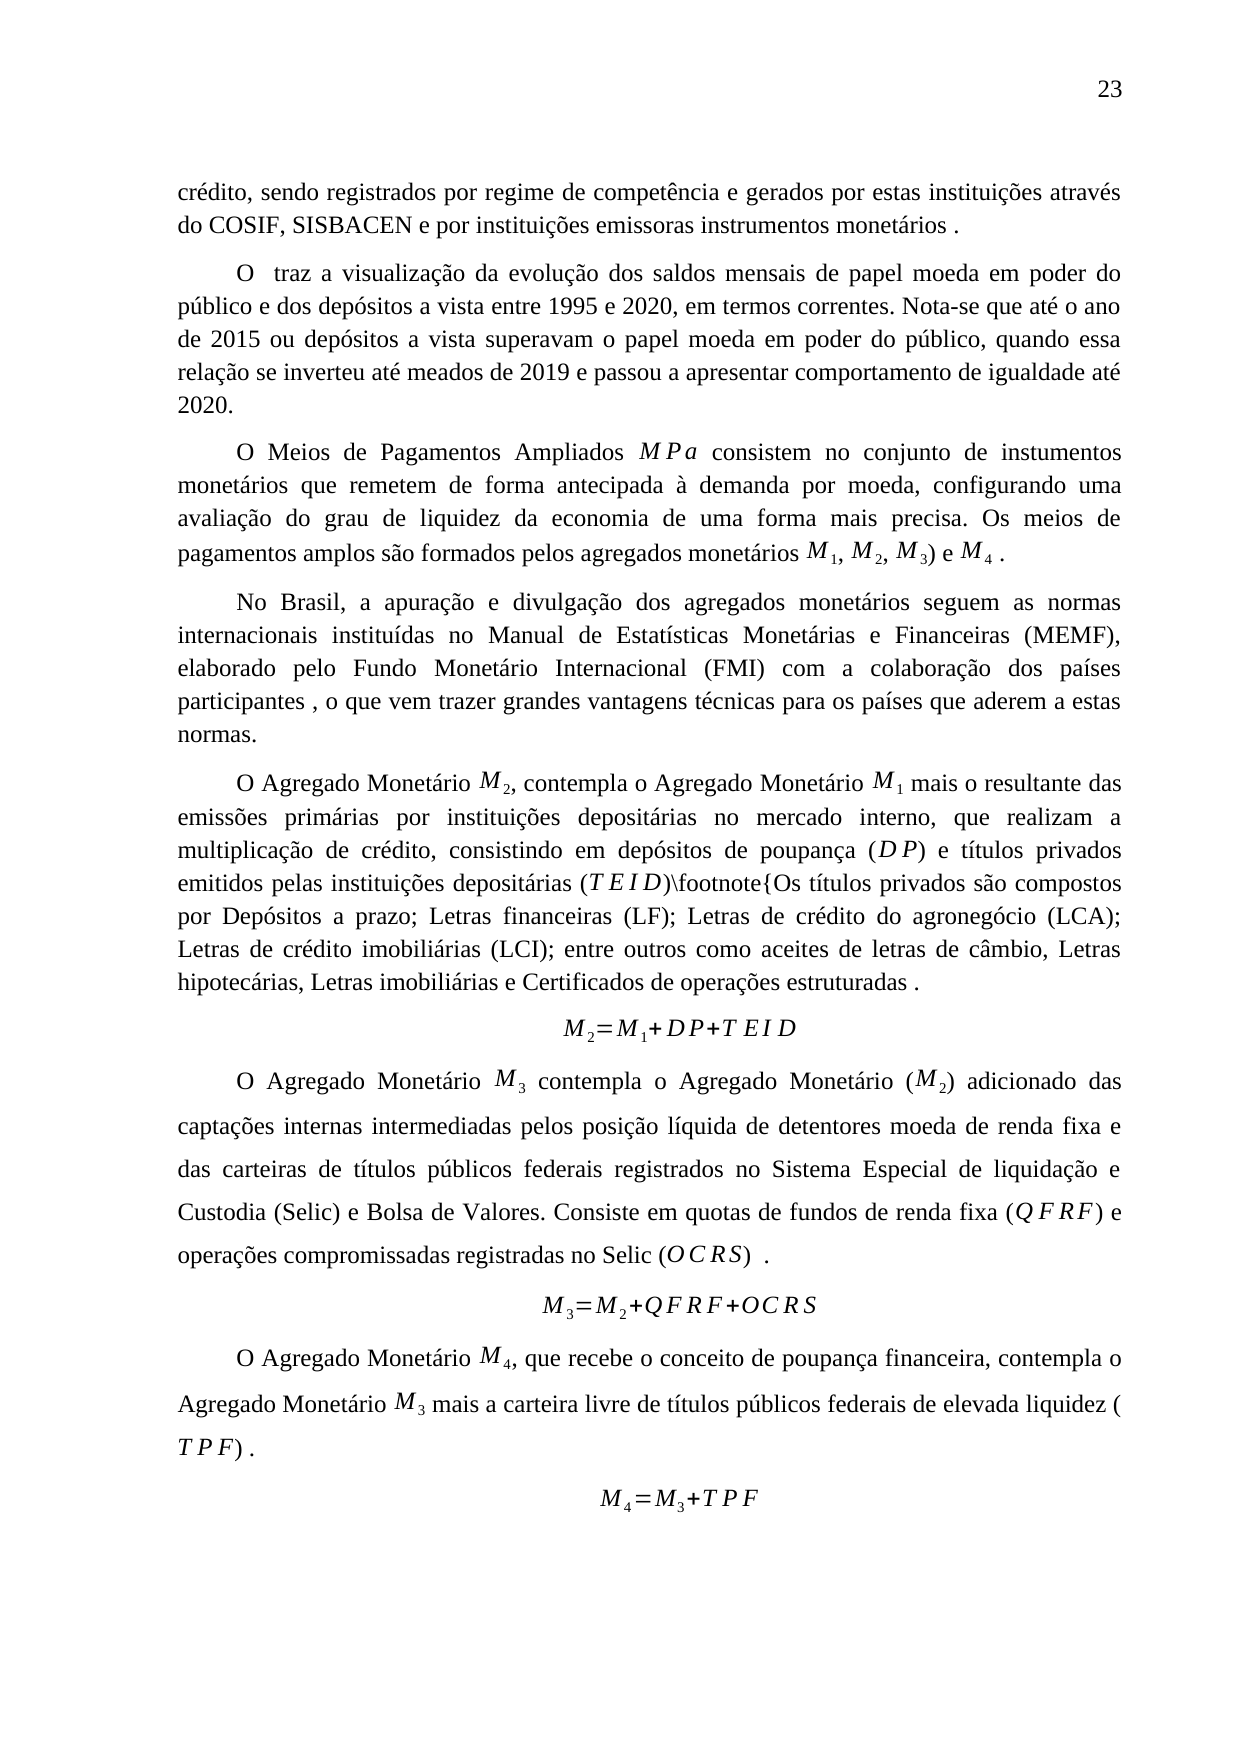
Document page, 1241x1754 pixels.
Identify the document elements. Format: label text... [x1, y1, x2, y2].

text O traz a visualização da evolução dos saldos mensais de papel moeda em poder do público e dos depósitos a vista entre 1995 e 2020, em termos correntes. Nota-se que até o ano de 2015 ou depósitos a vista superavam o papel moeda em poder do público, quando essa relação se inverteu até meados de 2019 e passou a apresentar comportamento de igualdade até 2020. [177, 258, 1122, 419]
text O Agregado Monetário , contempla o Agregado Monetário mais o resultante das emissões primárias por instituições depositárias no mercado interno, que realizam a multiplicação de crédito, consistindo em depósitos de poupança () e títulos privados emitidos pelas instituições depositárias ()\footnote{Os títulos privados são compostos por Depósitos a prazo; Letras financeiras (LF); Letras de crédito do agronegócio (LCA); Letras de crédito imobiliárias (LCI); entre outros como aceites de letras de câmbio, Letras hipotecárias, Letras imobiliárias e Certificados de operações estruturadas . [177, 766, 1122, 996]
text O Meios de Pagamentos Ampliados consistem no conjunto de instumentos monetários que remetem de forma antecipada à demanda por moeda, configurando uma avaliação do grau de liquidez da economia de uma forma mais precisa. Os meios de pagamentos amplos são formados pelos agregados monetários , , ) e . [177, 437, 1122, 568]
text No Brasil, a apuração e divulgação dos agregados monetários seguem as normas internacionais instituídas no Manual de Estatísticas Monetárias e Financeiras (MEMF), elaborado pelo Fundo Monetário Internacional (FMI) com a colaboração dos países participantes , o que vem trazer grandes vantagens técnicas para os países que aderem a estas normas. [177, 587, 1122, 748]
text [177, 177, 1122, 239]
